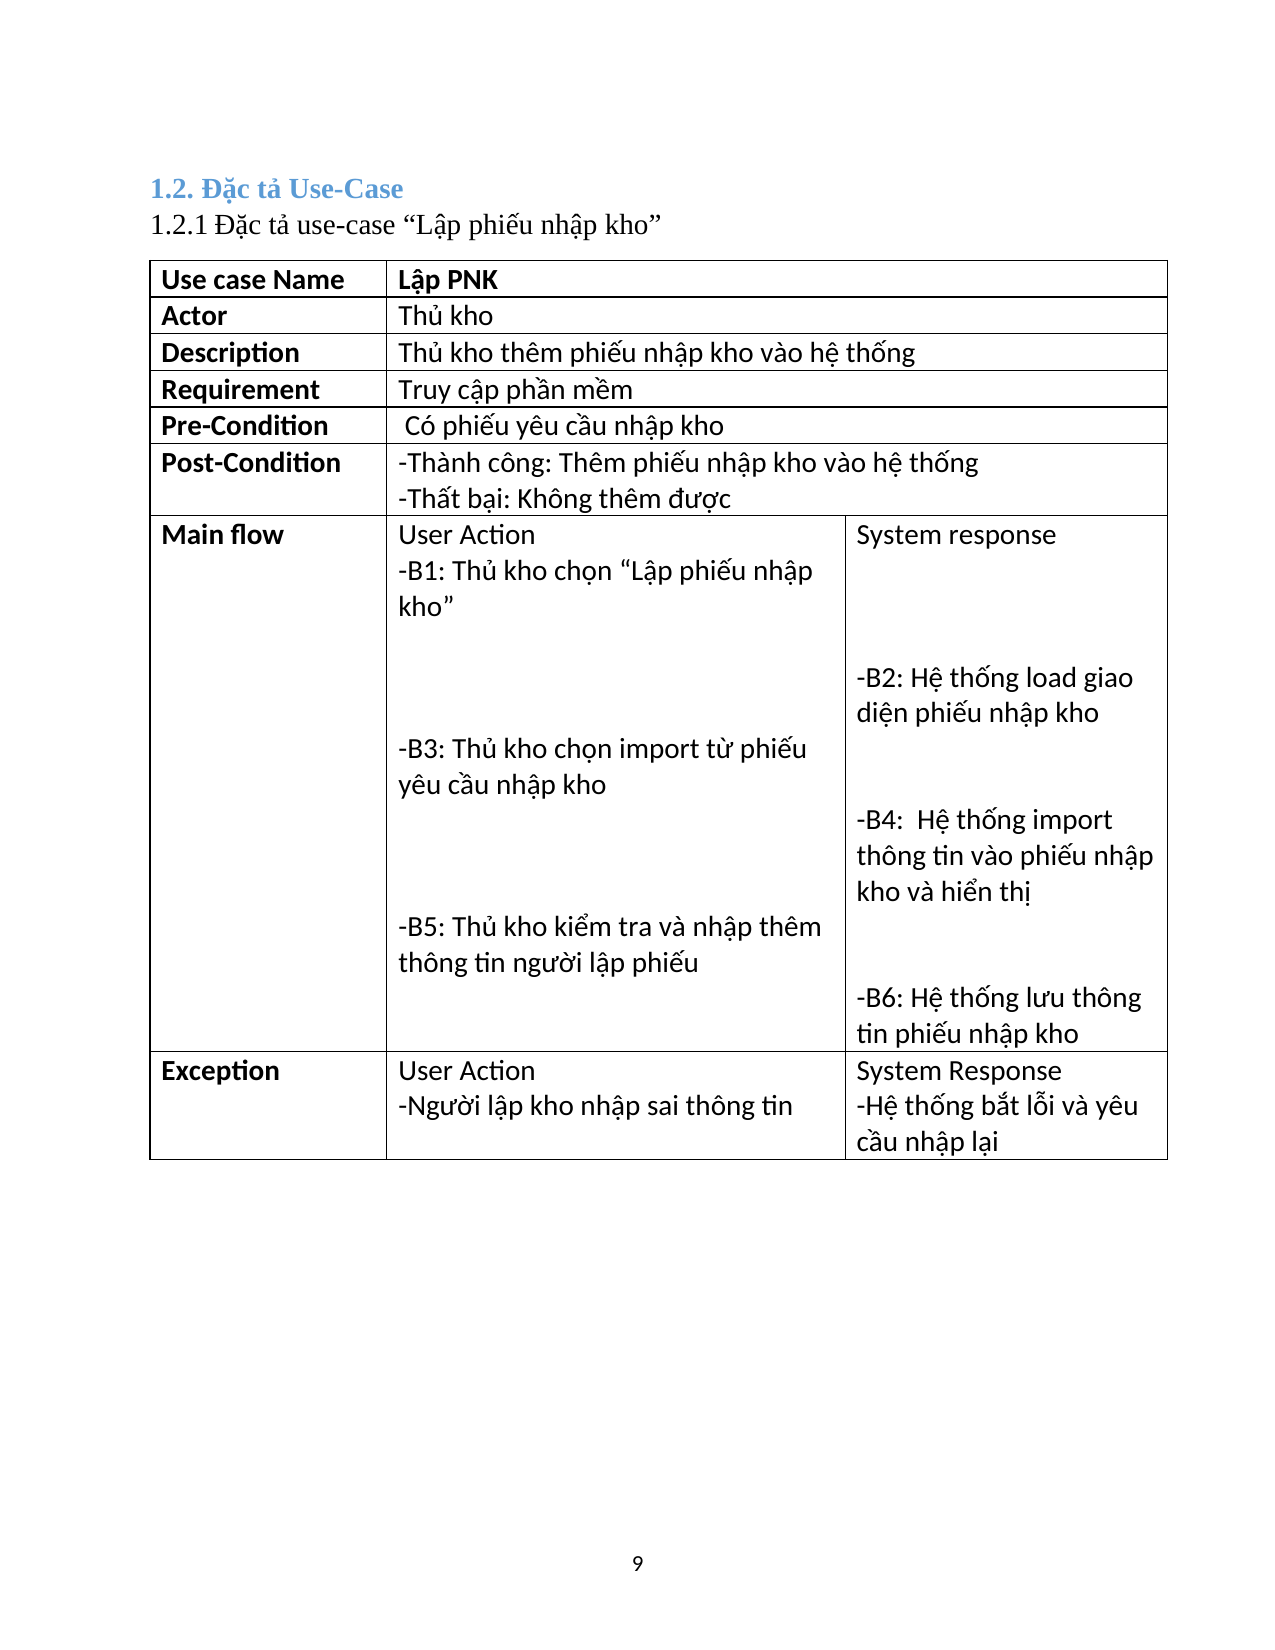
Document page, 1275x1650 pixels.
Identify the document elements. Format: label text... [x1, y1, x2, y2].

table_cell Main flow [151, 516, 386, 1051]
table_cell Requirement [151, 371, 386, 406]
table_cell Thủ kho [387, 298, 1167, 333]
table_cell Truy cập phần mềm [387, 371, 1167, 406]
table_cell -Thành công: Thêm phiếu nhập kho vào hệ thống -Thất bại: Không thêm được [387, 444, 1167, 515]
table_cell System Response -Hệ thống bắt lỗi và yêu cầu nhập lại [846, 1052, 1167, 1159]
table_cell Exception [151, 1052, 386, 1159]
table_header Use case Name [151, 261, 386, 296]
table_cell Có phiếu yêu cầu nhập kho [387, 408, 1167, 443]
table_cell User Action -Người lập kho nhập sai thông tin [387, 1052, 845, 1159]
table_cell Thủ kho thêm phiếu nhập kho vào hệ thống [387, 334, 1167, 370]
table_cell User Action -B1: Thủ kho chọn “Lập phiếu nhập kho” -B3: Thủ kho chọn import từ phiếu yêu cầu nhập kho -B5: Thủ kho kiểm tra và nhập thêm thông tin người lập phiếu [387, 516, 845, 1051]
text 1.2.1 Đặc tả use-case “Lập phiếu nhập kho” [150, 207, 1125, 241]
table_cell Actor [151, 298, 386, 333]
subtitle 1.2. Đặc tả Use-Case [150, 171, 1125, 204]
table_cell Post-Condition [151, 444, 386, 515]
table_cell Pre-Condition [151, 408, 386, 443]
table_cell Description [151, 334, 386, 370]
table_header Lập PNK [387, 261, 1167, 296]
table_cell System response -B2: Hệ thống load giao diện phiếu nhập kho -B4: Hệ thống import thông tin vào phiếu nhập kho và hiển thị -B6: Hệ thống lưu thông tin phiếu nhập kho [846, 516, 1167, 1051]
